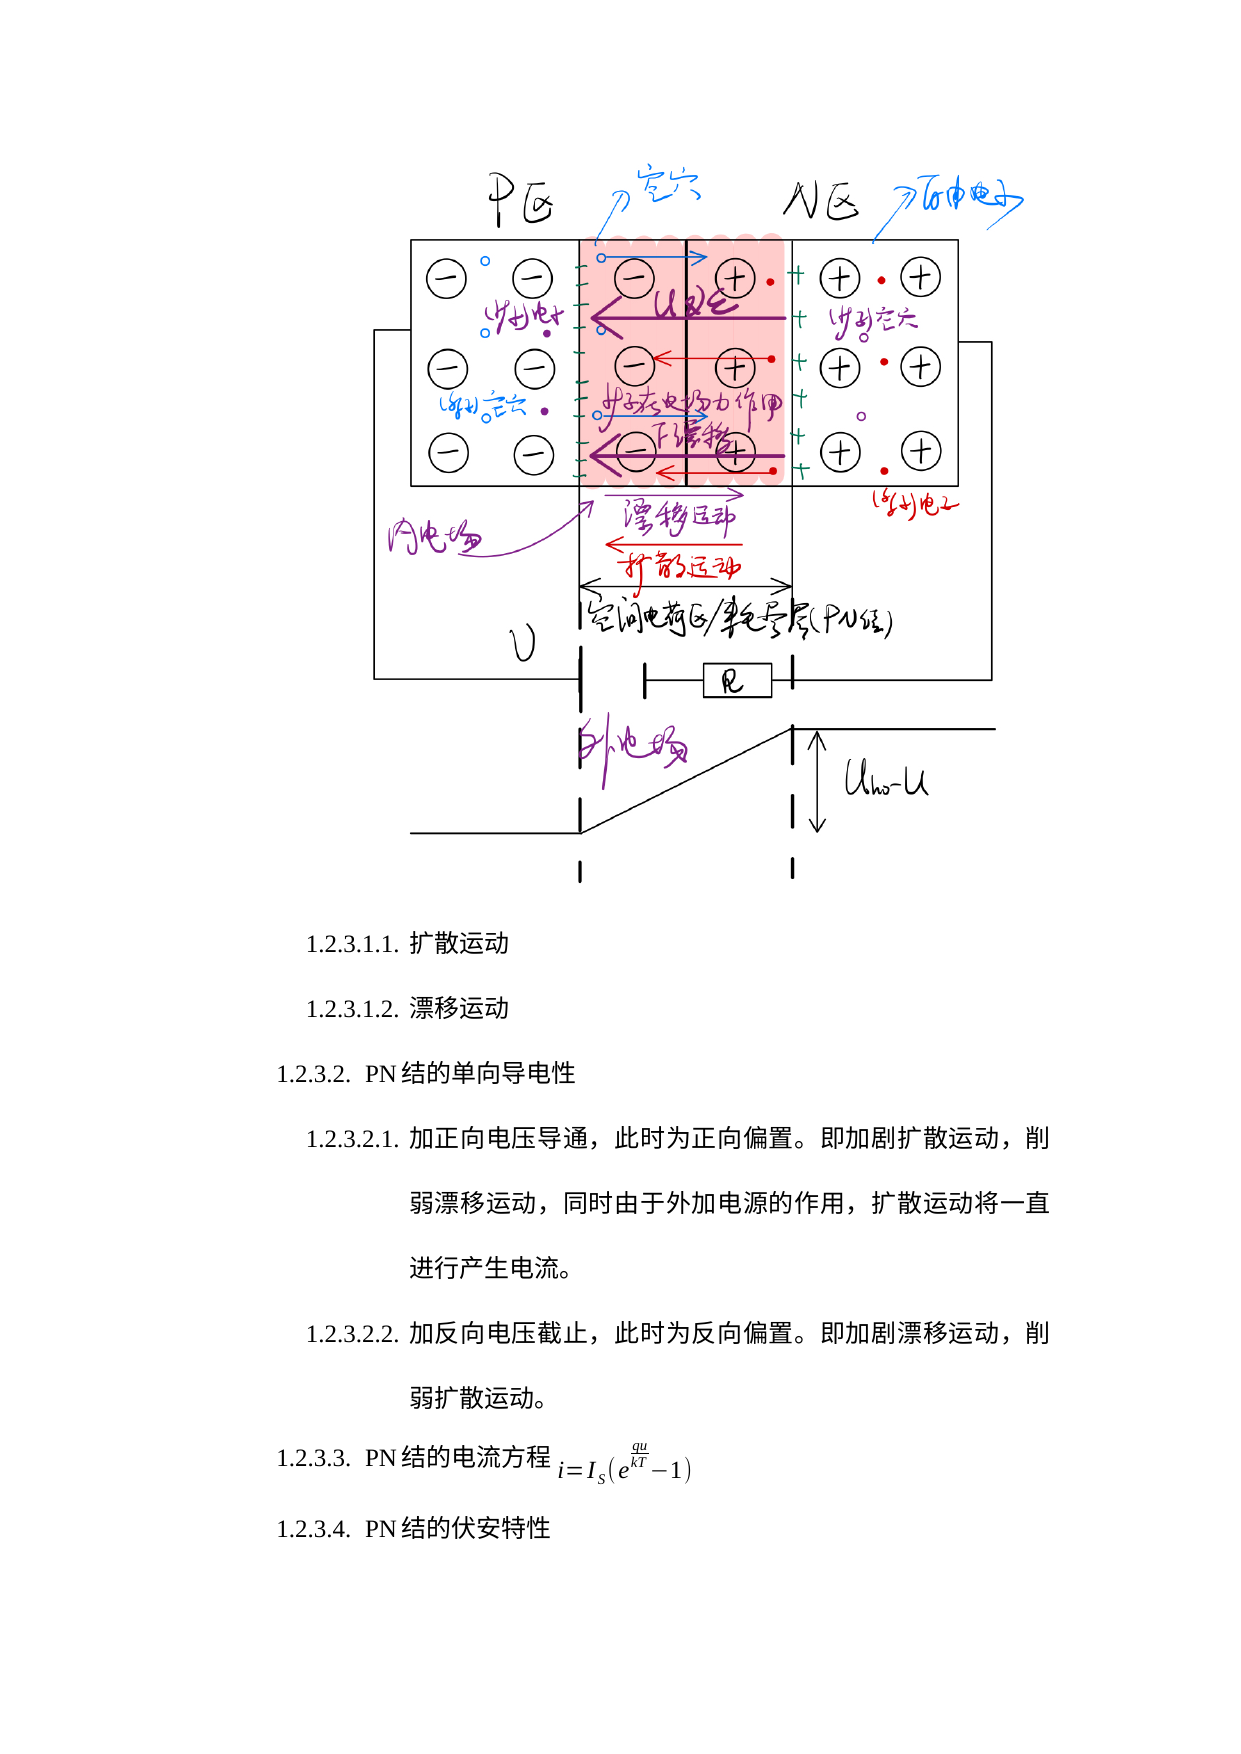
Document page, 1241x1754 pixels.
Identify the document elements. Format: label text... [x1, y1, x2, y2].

list 扩散运动 [306, 909, 1053, 974]
list PN结的伏安特性 [276, 1494, 1053, 1559]
list PN结的电流方程 [276, 1429, 1053, 1494]
list 加正向电压导通，此时为正向偏置。即加剧扩散运动，削弱漂移运动，同时由于外加电源的作用，扩散运动将一直进行产生电流。 [306, 1104, 1053, 1299]
list 加反向电压截止，此时为反向偏置。即加剧漂移运动，削弱扩散运动。 [306, 1299, 1053, 1429]
list PN结的单向导电性 [276, 1039, 1053, 1104]
picture [364, 162, 1026, 887]
list 漂移运动 [306, 974, 1053, 1039]
